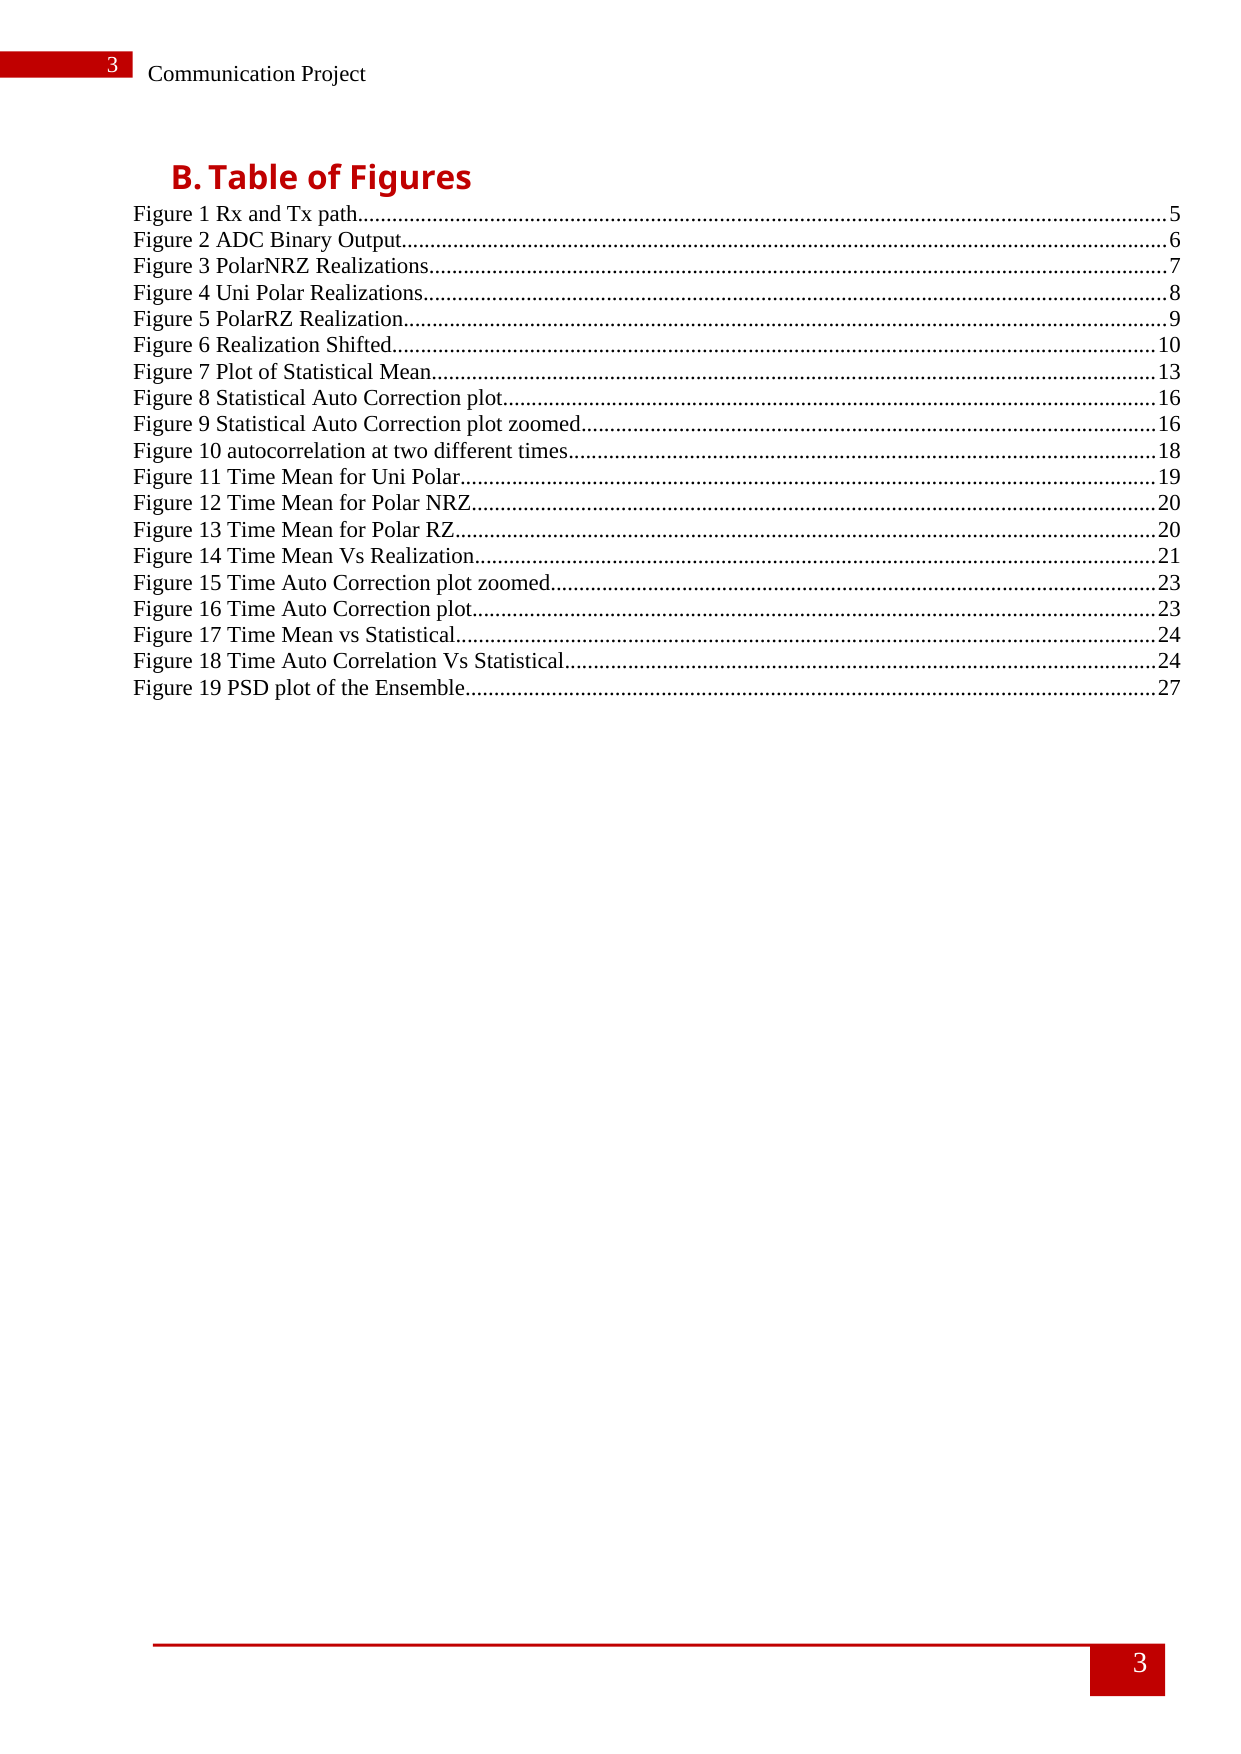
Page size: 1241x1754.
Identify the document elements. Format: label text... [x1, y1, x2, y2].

text Figure 14 Time Mean Vs Realization 21 [133, 542, 1181, 568]
text Figure 4 Uni Polar Realizations 8 [133, 279, 1181, 305]
text Figure 13 Time Mean for Polar RZ 20 [133, 516, 1181, 542]
text Figure 18 Time Auto Correlation Vs Statistical 24 [133, 648, 1181, 674]
subtitle Table of Figures [170, 154, 1181, 199]
text Figure 2 ADC Binary Output 6 [133, 226, 1181, 252]
text Figure 12 Time Mean for Polar NRZ 20 [133, 489, 1181, 516]
text Figure 5 PolarRZ Realization 9 [133, 305, 1181, 331]
text Figure 19 PSD plot of the Ensemble 27 [133, 674, 1181, 700]
text Figure 9 Statistical Auto Correction plot zoomed 16 [133, 410, 1181, 437]
text Figure 3 PolarNRZ Realizations 7 [133, 252, 1181, 279]
text Figure 17 Time Mean vs Statistical 24 [133, 621, 1181, 648]
text Figure 10 autocorrelation at two different times 18 [133, 437, 1181, 463]
text Figure 8 Statistical Auto Correction plot 16 [133, 384, 1181, 410]
text Figure 1 Rx and Tx path 5 [133, 199, 1181, 226]
text Figure 11 Time Mean for Uni Polar 19 [133, 463, 1181, 489]
text Figure 16 Time Auto Correction plot 23 [133, 595, 1181, 621]
text Figure 7 Plot of Statistical Mean 13 [133, 358, 1181, 384]
text Figure 6 Realization Shifted 10 [133, 331, 1181, 358]
text Figure 15 Time Auto Correction plot zoomed 23 [133, 568, 1181, 595]
